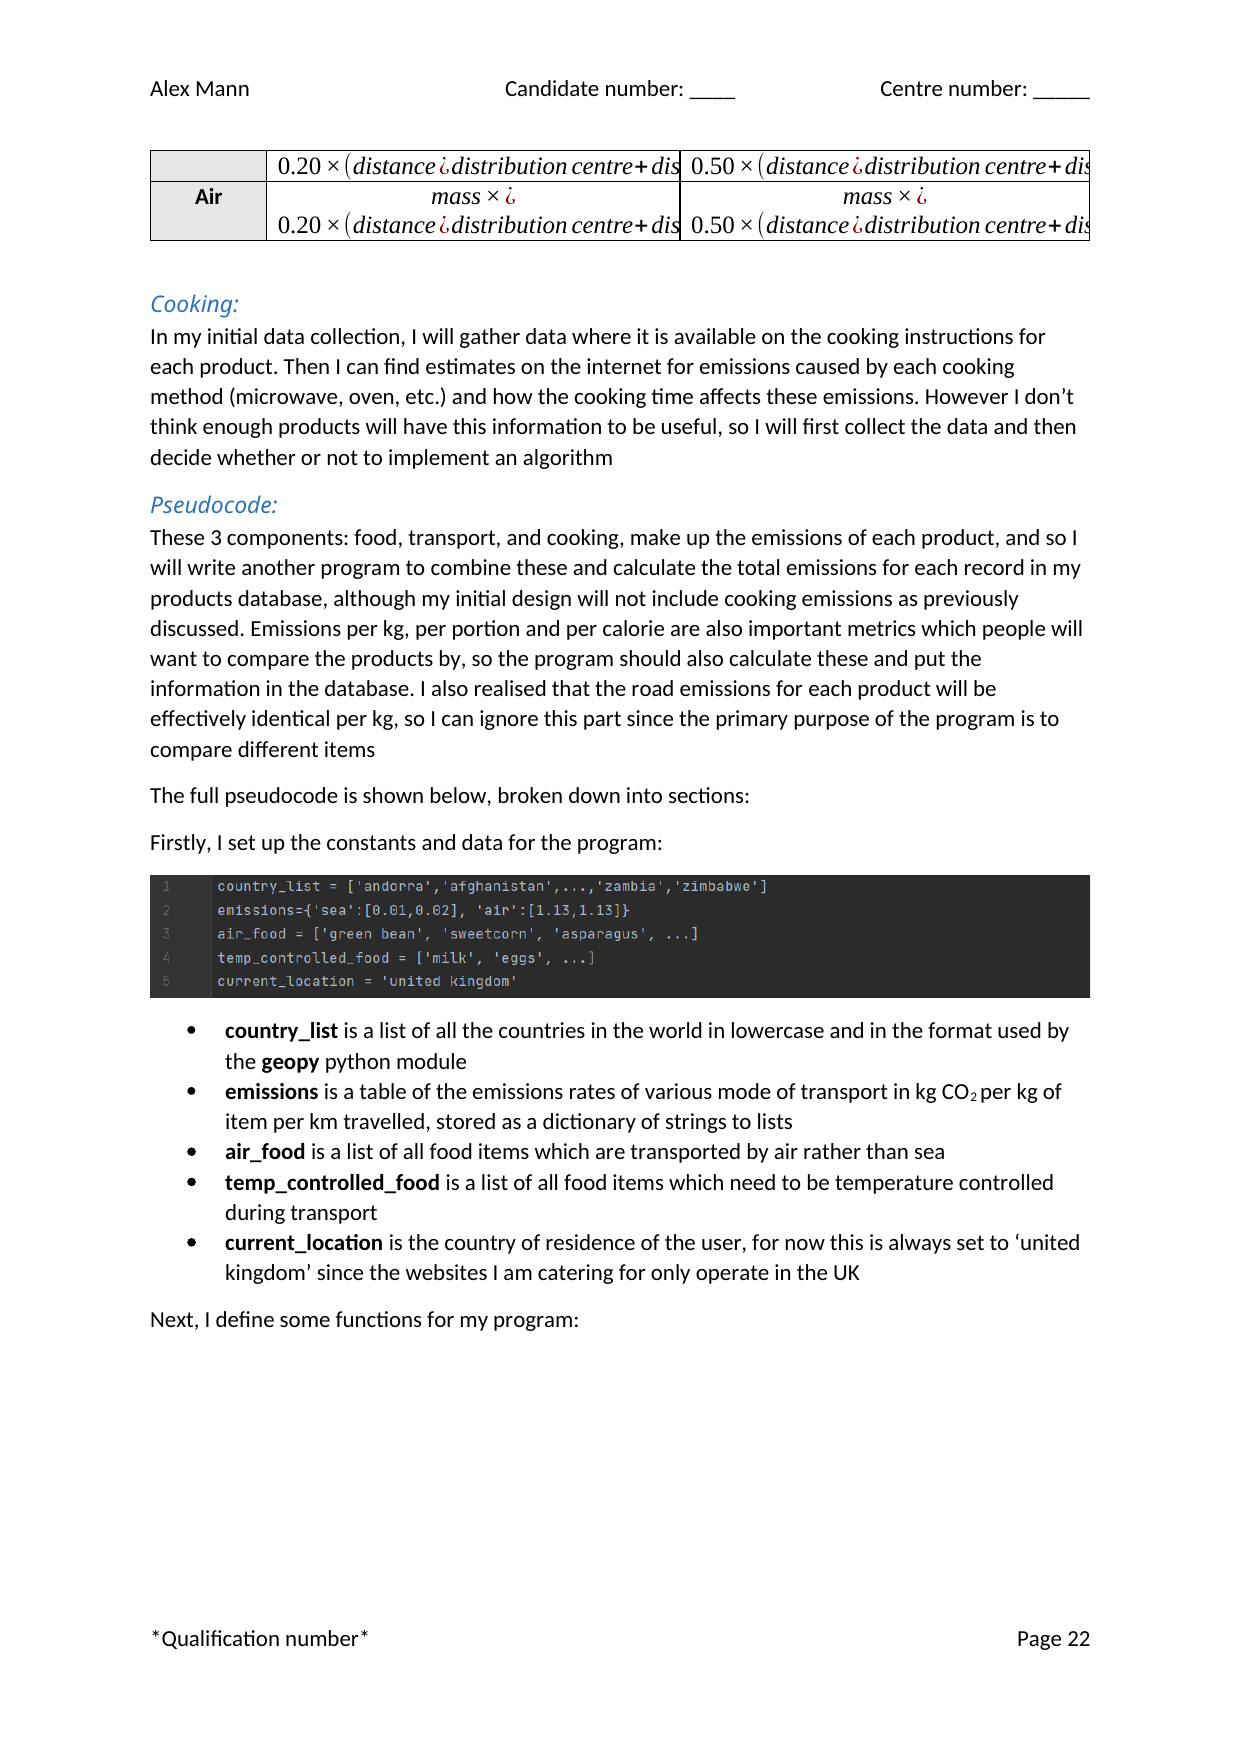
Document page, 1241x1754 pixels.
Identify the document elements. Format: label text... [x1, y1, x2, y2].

text The full pseudocode is shown below, broken down into sections: [150, 782, 1090, 809]
subtitle Cooking: [150, 288, 1090, 319]
picture [150, 875, 1091, 998]
text These 3 components: food, transport, and cooking, make up the emissions of each product, and so I will write another program to combine these and calculate the total emissions for each record in my products database, although my initial design will not include cooking emissions as previously discussed. Emissions per kg, per portion and per calorie are also important metrics which people will want to compare the products by, so the program should also calculate these and put the information in the database. I also realised that the road emissions for each product will be effectively identical per kg, so I can ignore this part since the primary purpose of the program is to compare different items [150, 523, 1090, 763]
table_cell [267, 182, 679, 240]
list emissions is a table of the emissions rates of various mode of transport in kg CO2 per kg of item per km travelled, stored as a dictionary of strings to lists [187, 1077, 1090, 1135]
text In my initial data collection, I will gather data where it is available on the cooking instructions for each product. Then I can find estimates on the internet for emissions caused by each cooking method (microwave, oven, etc.) and how the cooking time affects these emissions. However I don’t think enough products will have this information to be useful, so I will first collect the data and then decide whether or not to implement an algorithm [150, 322, 1090, 471]
table_cell [681, 151, 1089, 181]
text Firstly, I set up the constants and data for the program: [150, 828, 1090, 856]
list temp_controlled_food is a list of all food items which need to be temperature controlled during transport [187, 1168, 1090, 1226]
list air_food is a list of all food items which are transported by air rather than sea [187, 1137, 1090, 1166]
text Next, I define some functions for my program: [150, 1305, 1090, 1333]
table_cell Sea [151, 151, 266, 181]
list country_list is a list of all the countries in the world in lowercase and in the format used by the geopy python module [187, 1017, 1090, 1075]
list current_location is the country of residence of the user, for now this is always set to ‘united kingdom’ since the websites I am catering for only operate in the UK [187, 1228, 1090, 1286]
table_cell [267, 151, 679, 181]
table_cell [681, 182, 1089, 240]
table_cell Air [151, 182, 266, 240]
subtitle Pseudocode: [150, 489, 1090, 521]
